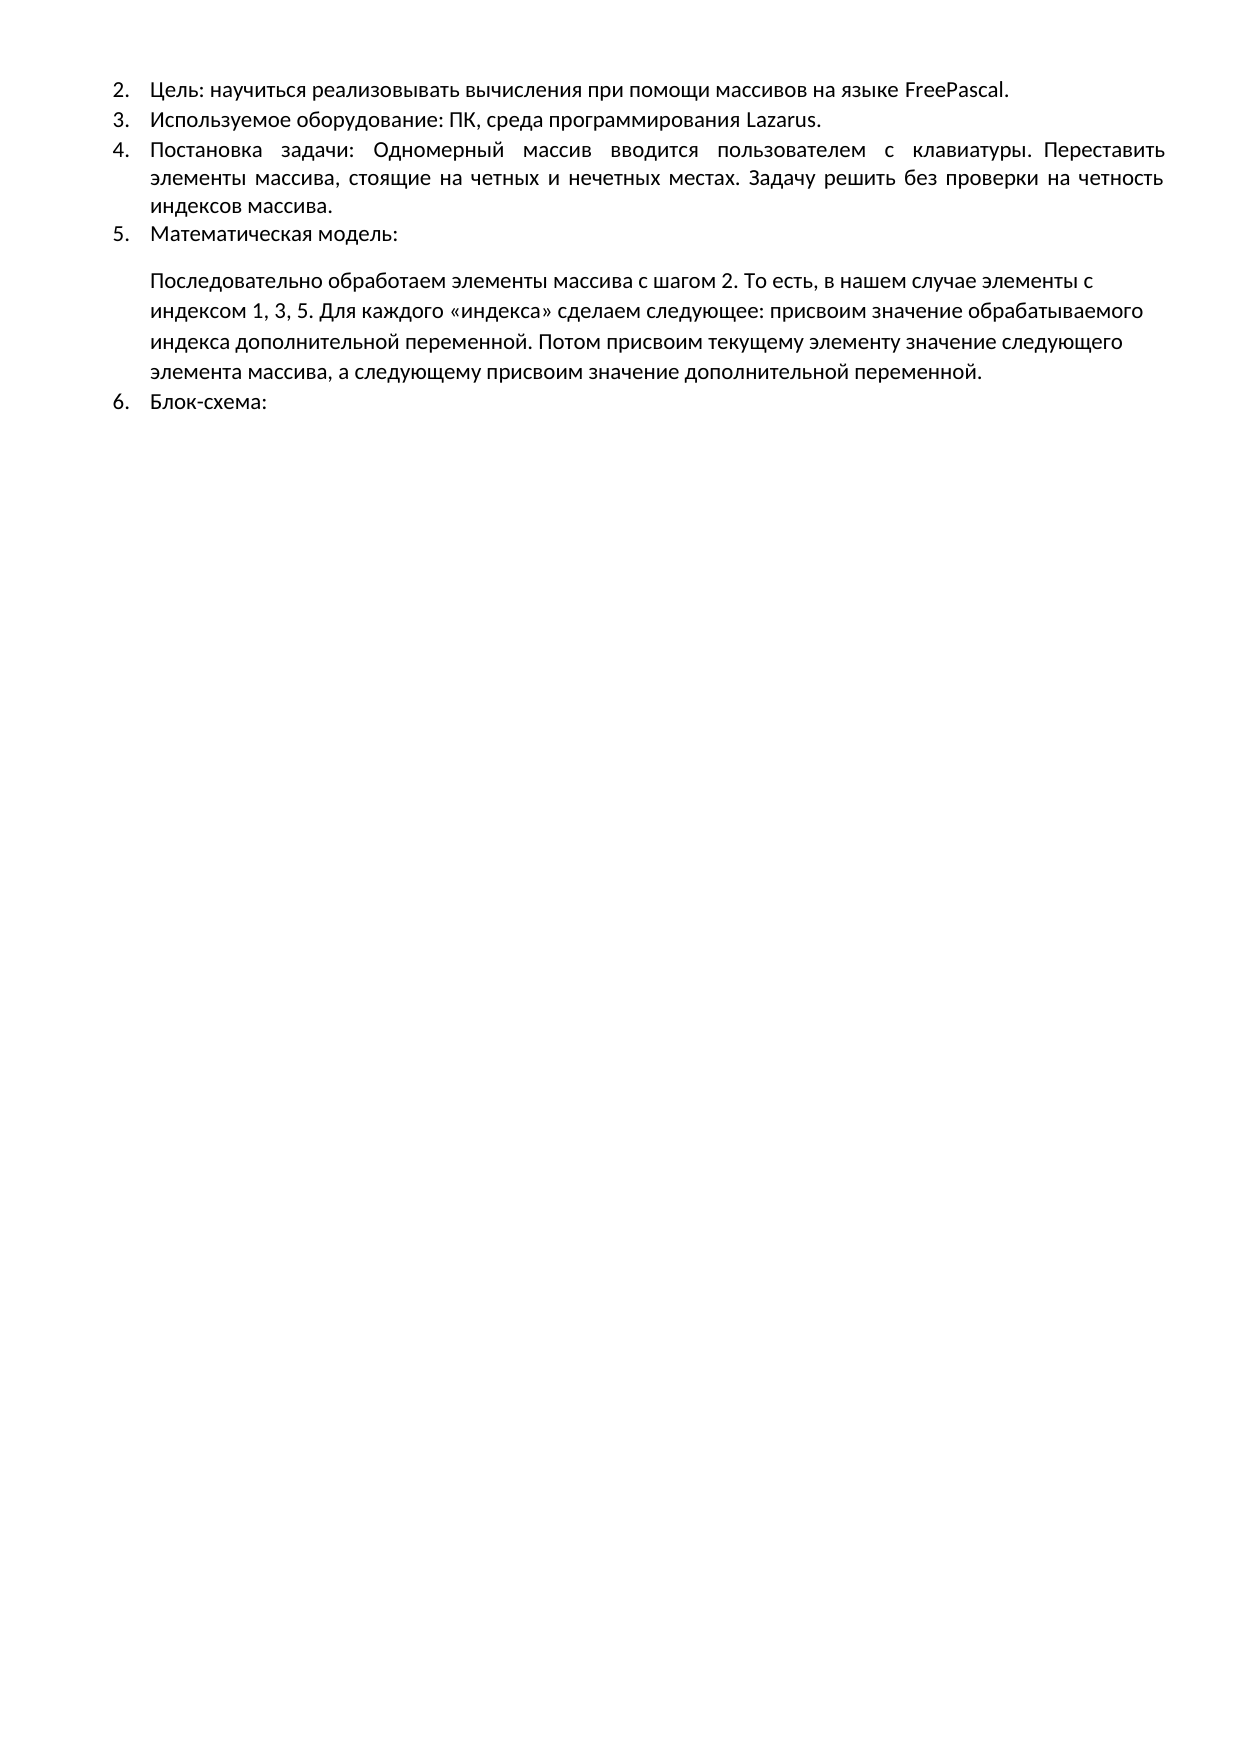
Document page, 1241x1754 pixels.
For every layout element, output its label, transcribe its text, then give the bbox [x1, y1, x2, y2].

list Цель: научиться реализовывать вычисления при помощи массивов на языке FreePascal. [112, 75, 1165, 103]
list Блок-схема: [112, 387, 1165, 415]
list Математическая модель: [112, 219, 1165, 247]
list Последовательно обработаем элементы массива с шагом 2. То есть, в нашем случае элементы с индексом 1, 3, 5. Для каждого «индекса» сделаем следующее: присвоим значение обрабатываемого индекса дополнительной переменной. Потом присвоим текущему элементу значение следующего элемента массива, а следующему присвоим значение дополнительной переменной. [150, 266, 1165, 385]
list Используемое оборудование: ПК, среда программирования Lazarus. [112, 105, 1165, 133]
list Постановка задачи: Одномерный массив вводится пользователем с клавиатуры. Переставить элементы массива, стоящие на четных и нечетных местах. Задачу решить без проверки на четность индексов массива. [112, 135, 1165, 219]
